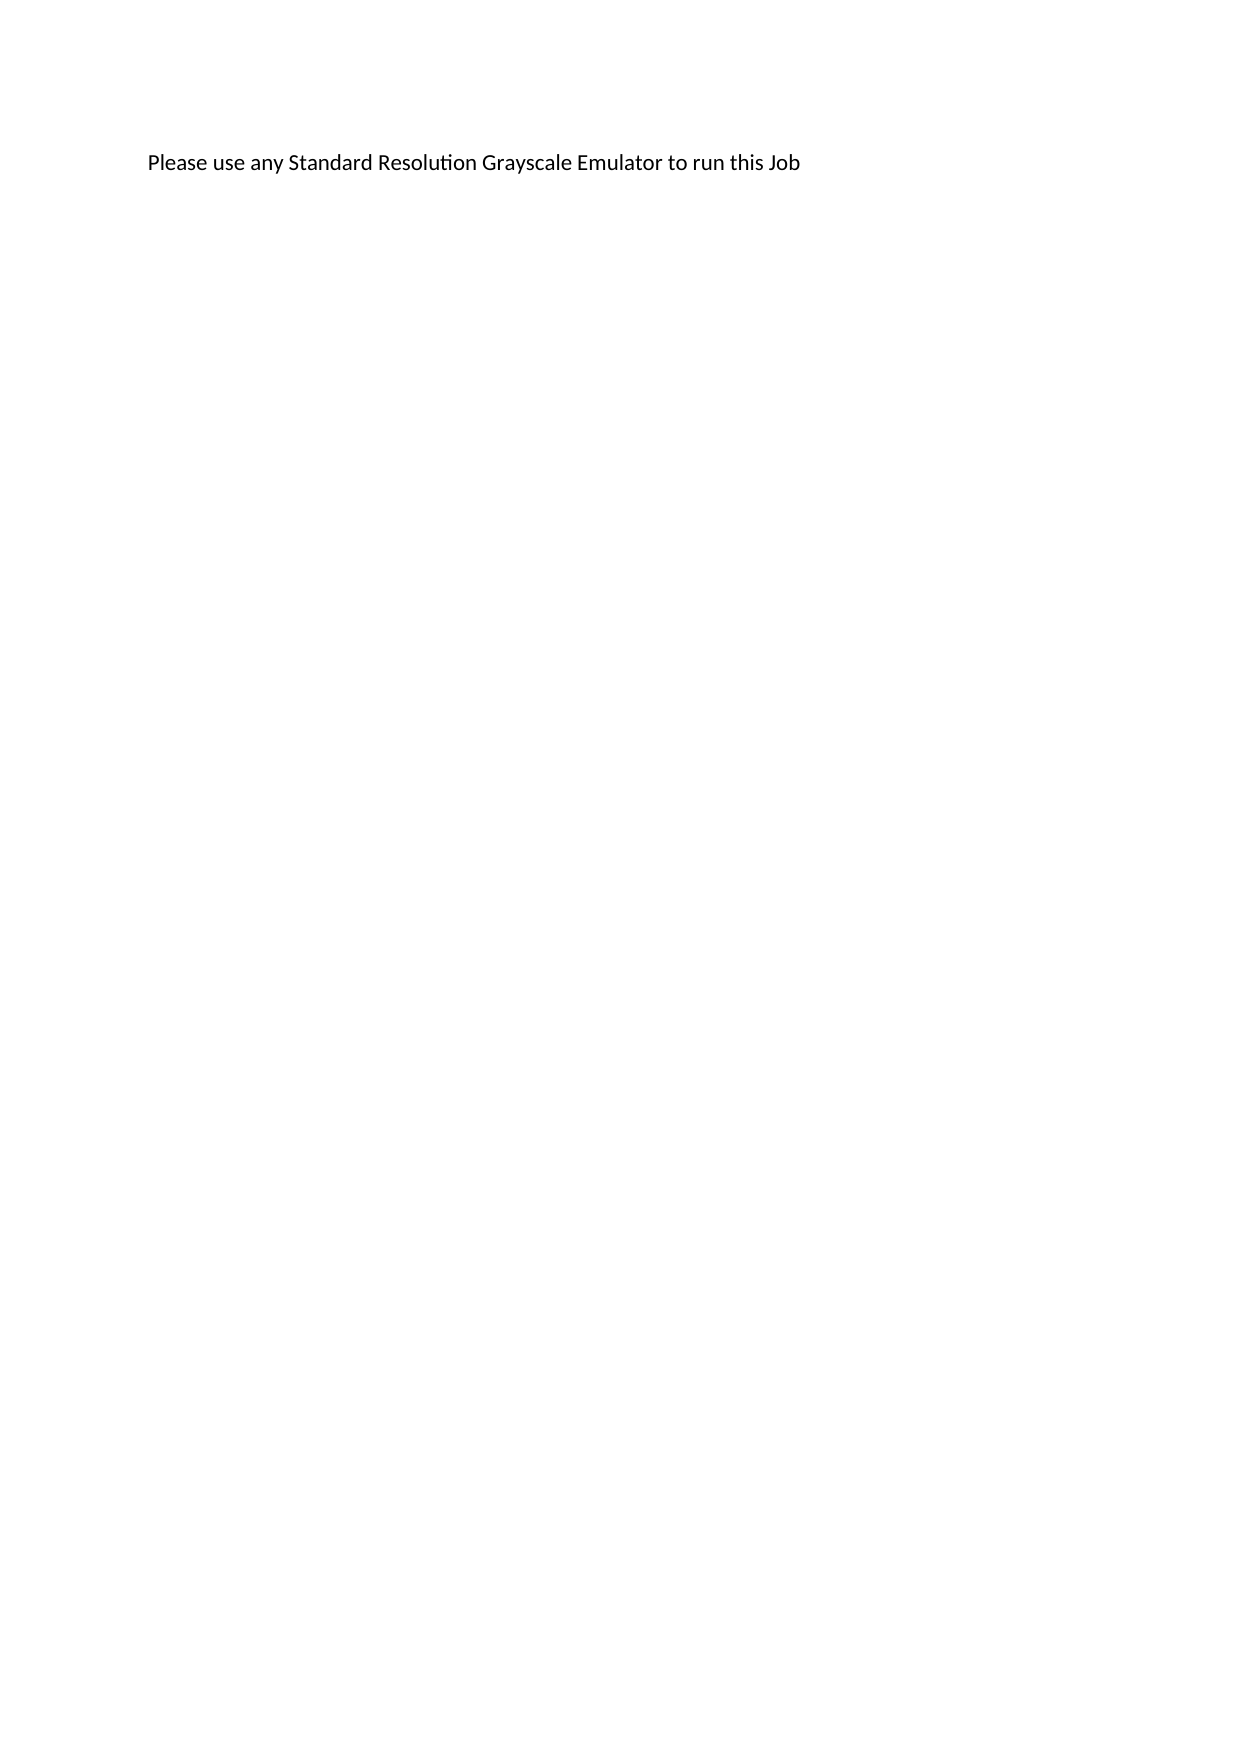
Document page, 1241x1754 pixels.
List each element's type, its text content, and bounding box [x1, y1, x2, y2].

text Please use any Standard Resolution Grayscale Emulator to run this Job [148, 148, 1093, 176]
